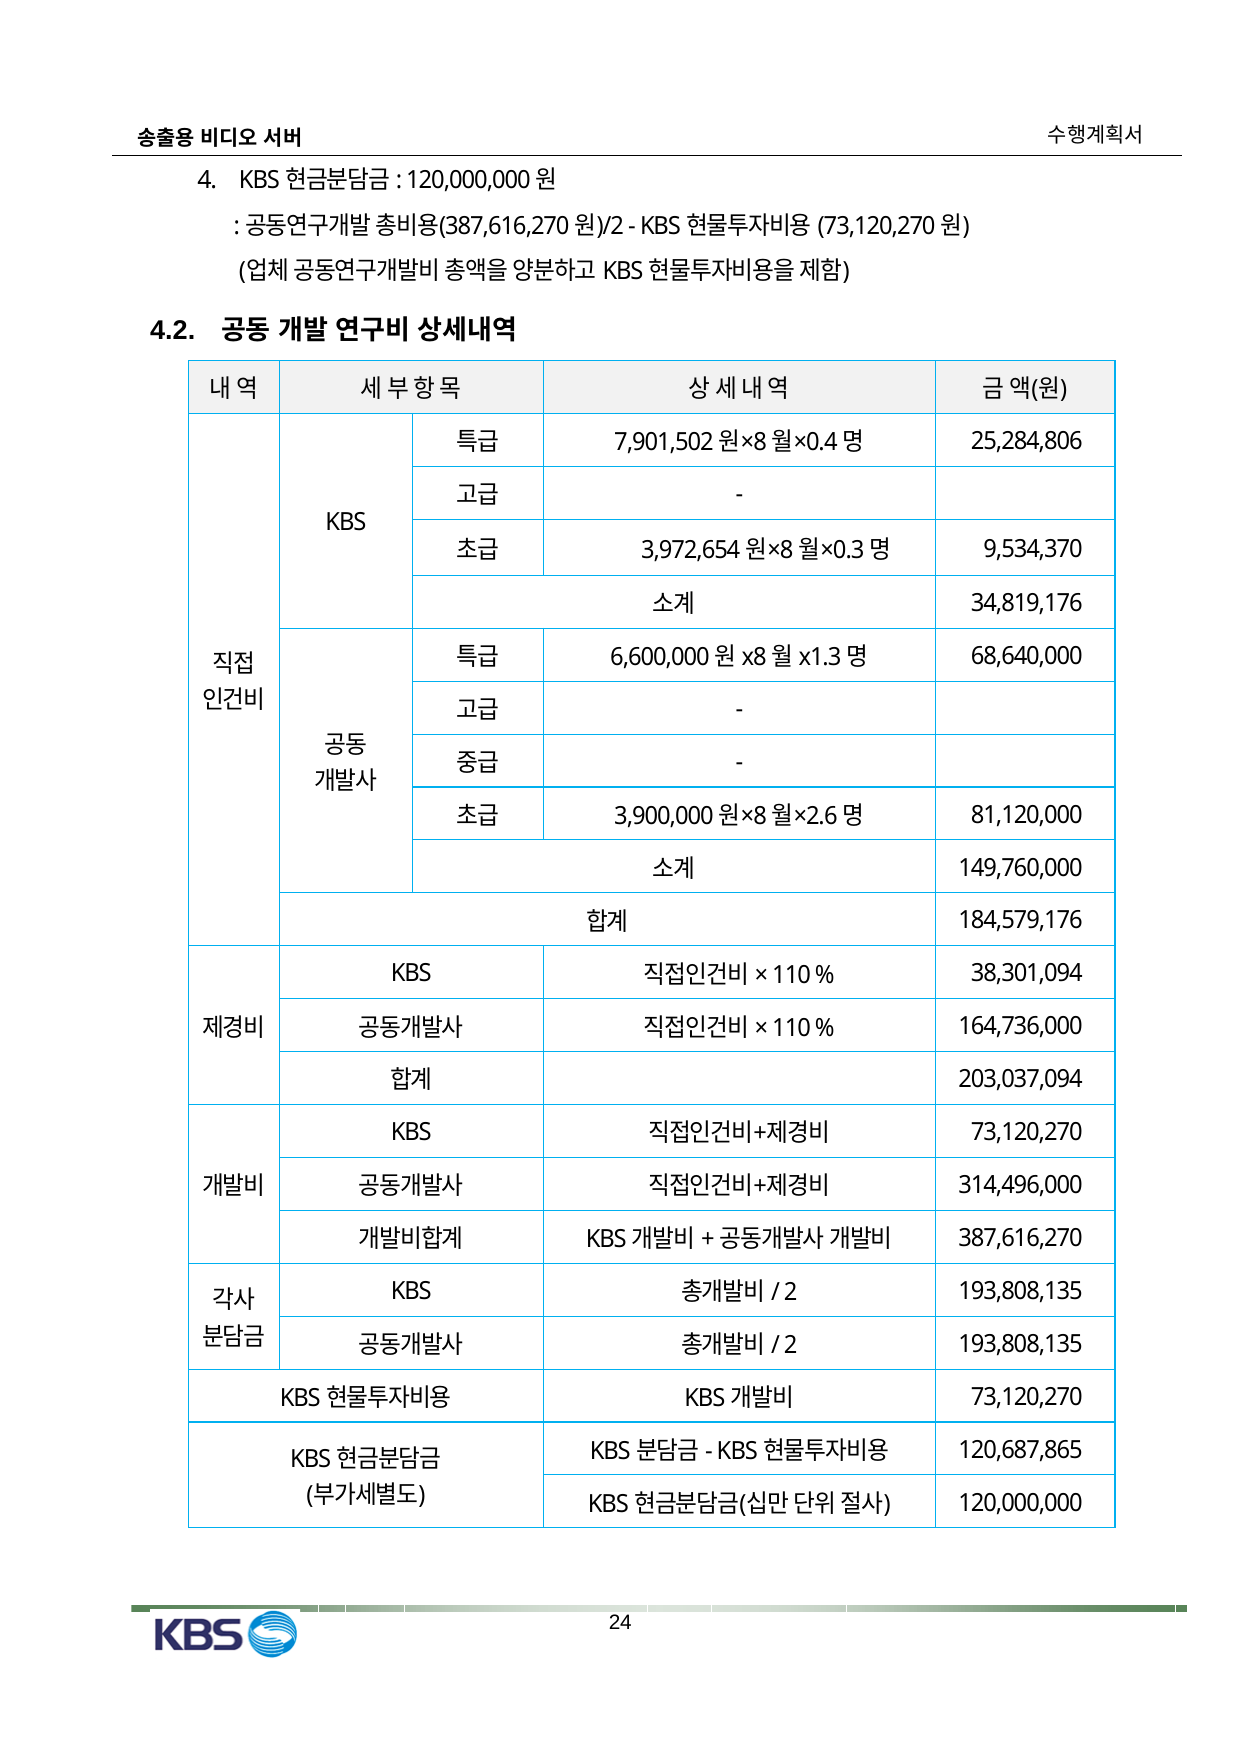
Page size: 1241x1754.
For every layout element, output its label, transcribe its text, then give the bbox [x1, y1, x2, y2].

table_cell 총개발비 / 2 [544, 1317, 935, 1368]
table_cell KBS 현물투자비용 [189, 1370, 543, 1421]
table_cell 특급 [413, 414, 543, 466]
table_cell 6,600,000원x8월x1.3명 [544, 629, 935, 681]
table_cell 81,120,000 [936, 788, 1114, 839]
table_cell 193,808,135 [936, 1264, 1114, 1316]
table_cell 초급 [413, 520, 543, 575]
list KBS 현금분담금 : 120,000,000원 [197, 160, 1090, 196]
table_cell 공동개발사 [280, 1158, 543, 1210]
table_cell KBS [280, 1105, 543, 1157]
table_cell 73,120,270 [936, 1105, 1114, 1157]
table_cell 73,120,270 [936, 1370, 1114, 1421]
table_cell 개발비합계 [280, 1211, 543, 1263]
table_header 상 세 내 역 [544, 361, 935, 413]
table_cell 각사 분담금 [189, 1264, 279, 1368]
table_cell 38,301,094 [936, 946, 1114, 998]
table_cell 특급 [413, 629, 543, 681]
table_cell [936, 682, 1114, 733]
table_cell 공동 개발사 [280, 629, 412, 892]
table_cell KBS 분담금 - KBS 현물투자비용 [544, 1423, 935, 1474]
table_cell 합계 [280, 1052, 543, 1104]
table_cell - [544, 467, 935, 519]
table_cell 공동개발사 [280, 999, 543, 1051]
table_cell 193,808,135 [936, 1317, 1114, 1368]
table_cell - [544, 682, 935, 733]
subtitle 공동 개발 연구비 상세내역 [150, 308, 1090, 347]
table_header 금 액(원) [936, 361, 1114, 413]
table_cell 직접인건비+제경비 [544, 1105, 935, 1157]
table_cell 120,000,000 [936, 1475, 1114, 1527]
table_cell 203,037,094 [936, 1052, 1114, 1104]
table_cell 소계 [413, 840, 935, 892]
table_cell 직접인건비+제경비 [544, 1158, 935, 1210]
table_cell 68,640,000 [936, 629, 1114, 681]
table_cell 3,972,654원×8월×0.3명 [544, 520, 935, 575]
table_cell KBS [280, 1264, 543, 1316]
table_cell 총개발비 / 2 [544, 1264, 935, 1316]
table_cell KBS 현금분담금(십만 단위 절사) [544, 1475, 935, 1527]
table_cell [544, 1052, 935, 1104]
list : 공동연구개발 총비용(387,616,270원)/2 - KBS 현물투자비용 (73,120,270원) [233, 205, 1090, 241]
table_cell 34,819,176 [936, 576, 1114, 628]
picture [150, 1609, 300, 1659]
table_cell 25,284,806 [936, 414, 1114, 466]
table_cell 고급 [413, 467, 543, 519]
table_cell 164,736,000 [936, 999, 1114, 1051]
table_cell 314,496,000 [936, 1158, 1114, 1210]
table_cell KBS개발비 + 공동개발사 개발비 [544, 1211, 935, 1263]
table_cell 직접 인건비 [189, 414, 279, 945]
table_header 내 역 [189, 361, 279, 413]
table_cell 제경비 [189, 946, 279, 1104]
table_header 세 부 항 목 [280, 361, 543, 413]
table_cell 9,534,370 [936, 520, 1114, 575]
table_cell 초급 [413, 788, 543, 839]
table_cell 120,687,865 [936, 1423, 1114, 1474]
table_cell [936, 467, 1114, 519]
table_cell 공동개발사 [280, 1317, 543, 1368]
table_cell 184,579,176 [936, 893, 1114, 945]
table_cell 중급 [413, 735, 543, 786]
table_cell KBS [280, 414, 412, 628]
table_cell 소계 [413, 576, 935, 628]
table_cell KBS 개발비 [544, 1370, 935, 1421]
list (업체 공동연구개발비 총액을 양분하고 KBS 현물투자비용을 제함) [239, 250, 1090, 287]
table_cell 합계 [280, 893, 935, 945]
table_cell 3,900,000원×8월×2.6명 [544, 788, 935, 839]
table_cell 7,901,502원×8월×0.4명 [544, 414, 935, 466]
table_cell 387,616,270 [936, 1211, 1114, 1263]
table_cell 고급 [413, 682, 543, 733]
table_cell [936, 735, 1114, 786]
table_cell 149,760,000 [936, 840, 1114, 892]
table_cell 직접인건비 × 110 % [544, 946, 935, 998]
table_cell 직접인건비 × 110 % [544, 999, 935, 1051]
table_cell KBS 현금분담금 (부가세별도) [189, 1423, 543, 1527]
table_cell 개발비 [189, 1105, 279, 1263]
table_cell KBS [280, 946, 543, 998]
table_cell - [544, 735, 935, 786]
